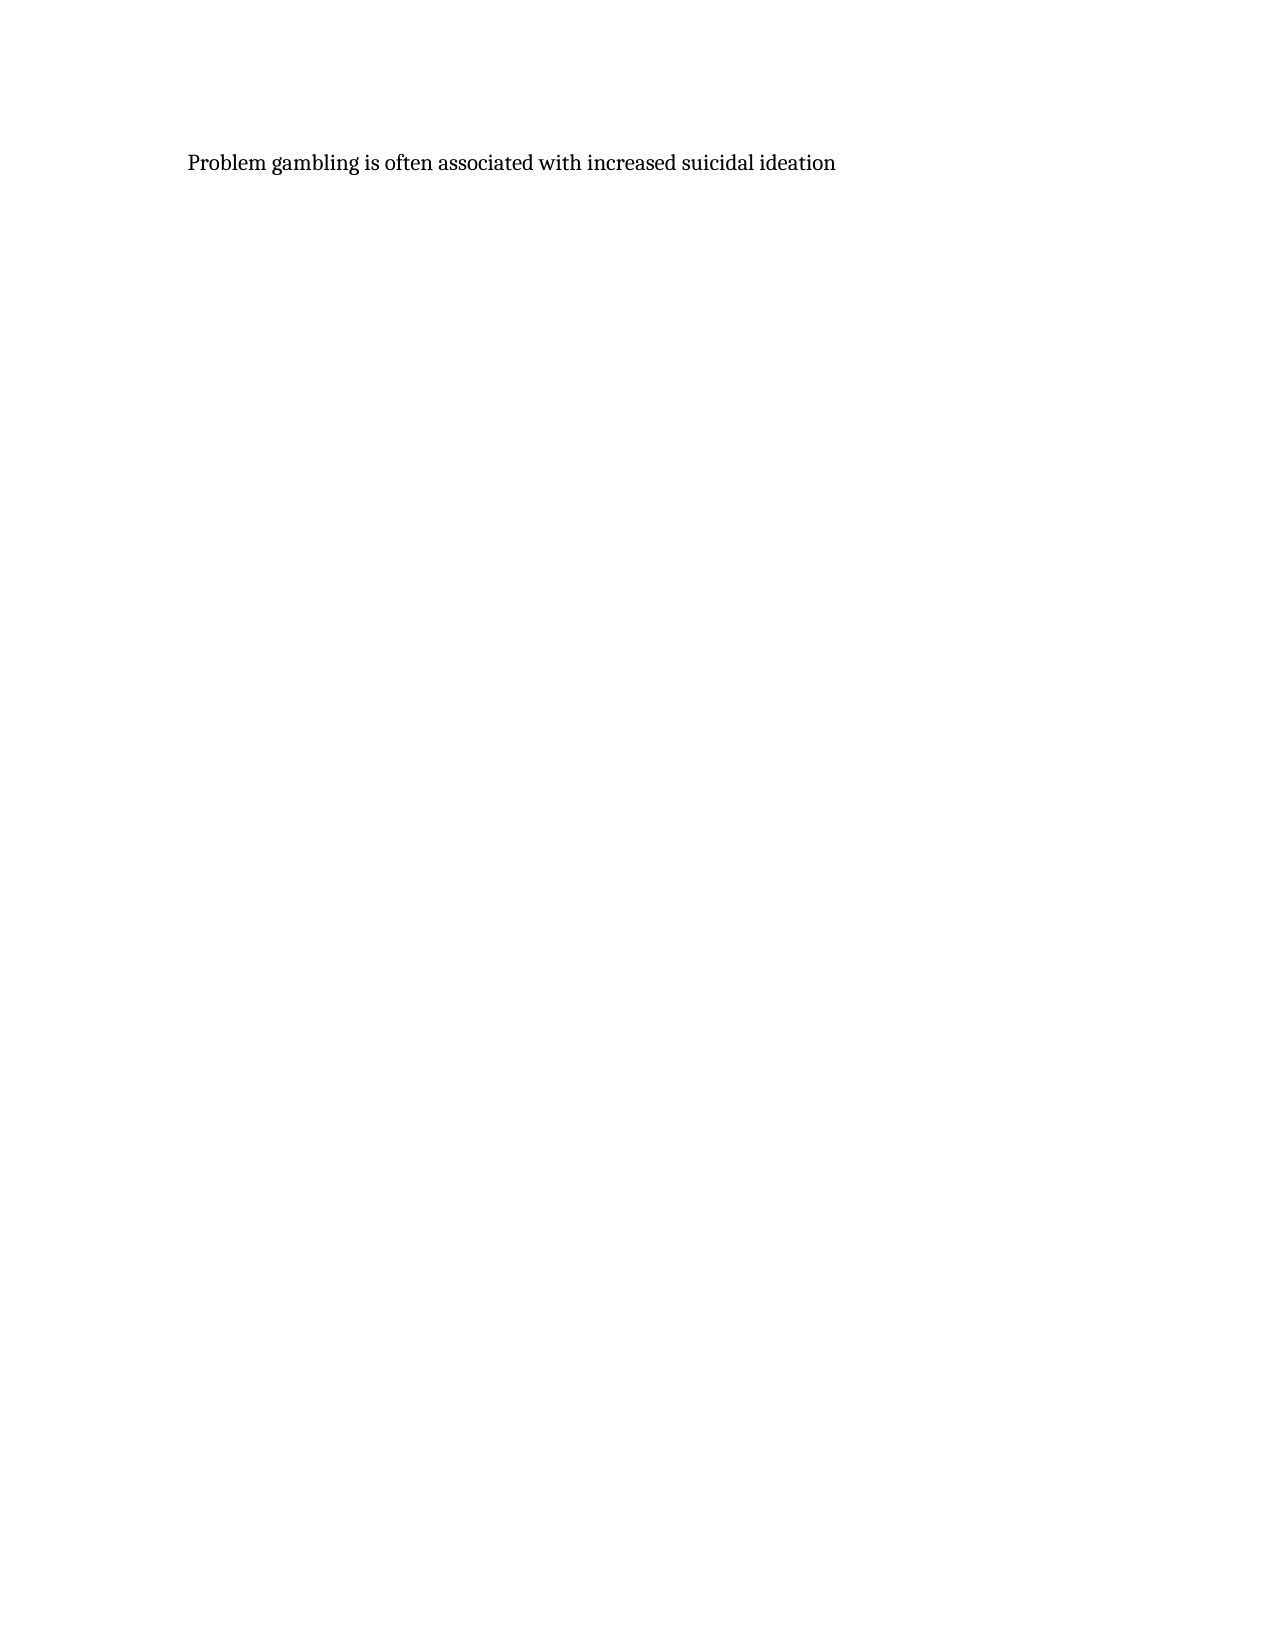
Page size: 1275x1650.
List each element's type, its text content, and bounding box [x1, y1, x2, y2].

text Problem gambling is often associated with increased suicidal ideation [187, 150, 1087, 176]
